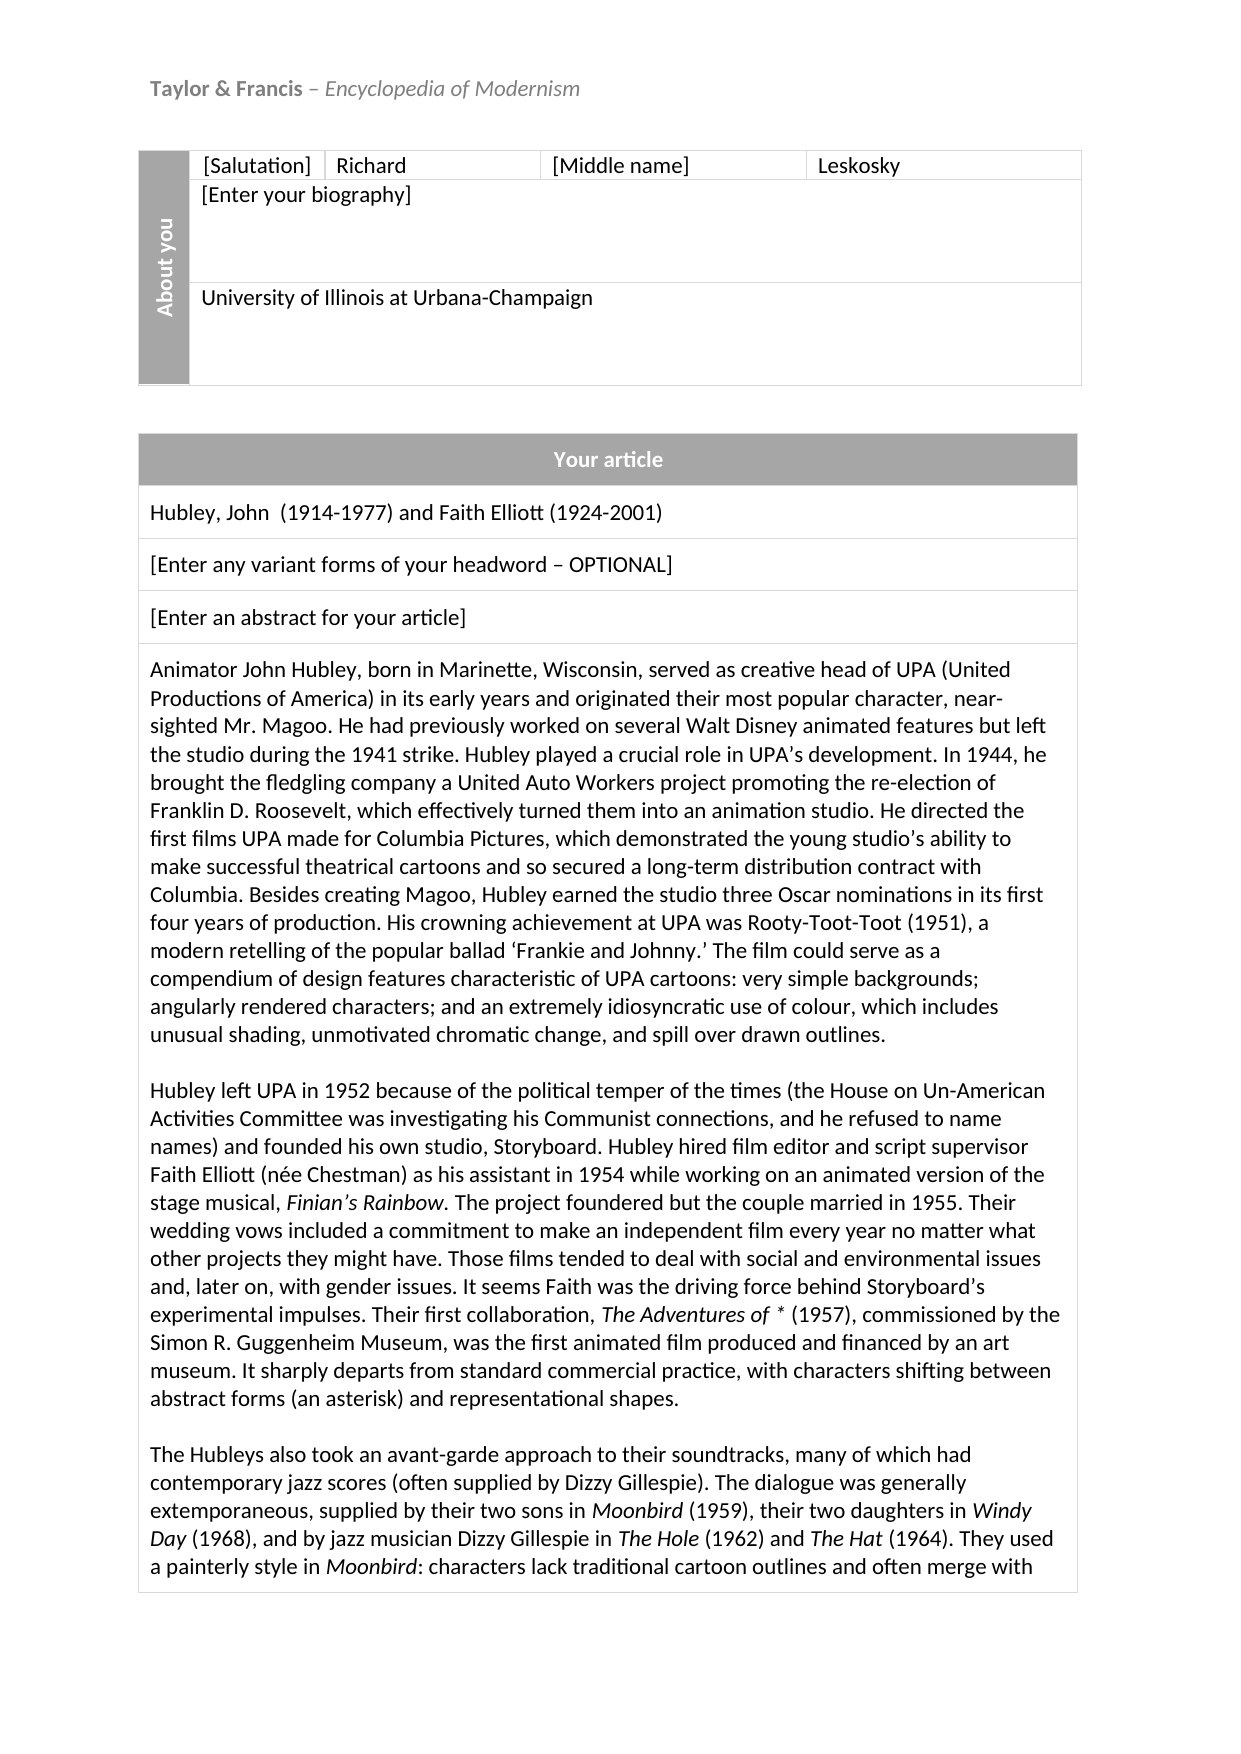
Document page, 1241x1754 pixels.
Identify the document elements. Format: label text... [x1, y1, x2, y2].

table_header Your article [139, 434, 1077, 485]
table_header About you [139, 151, 189, 384]
